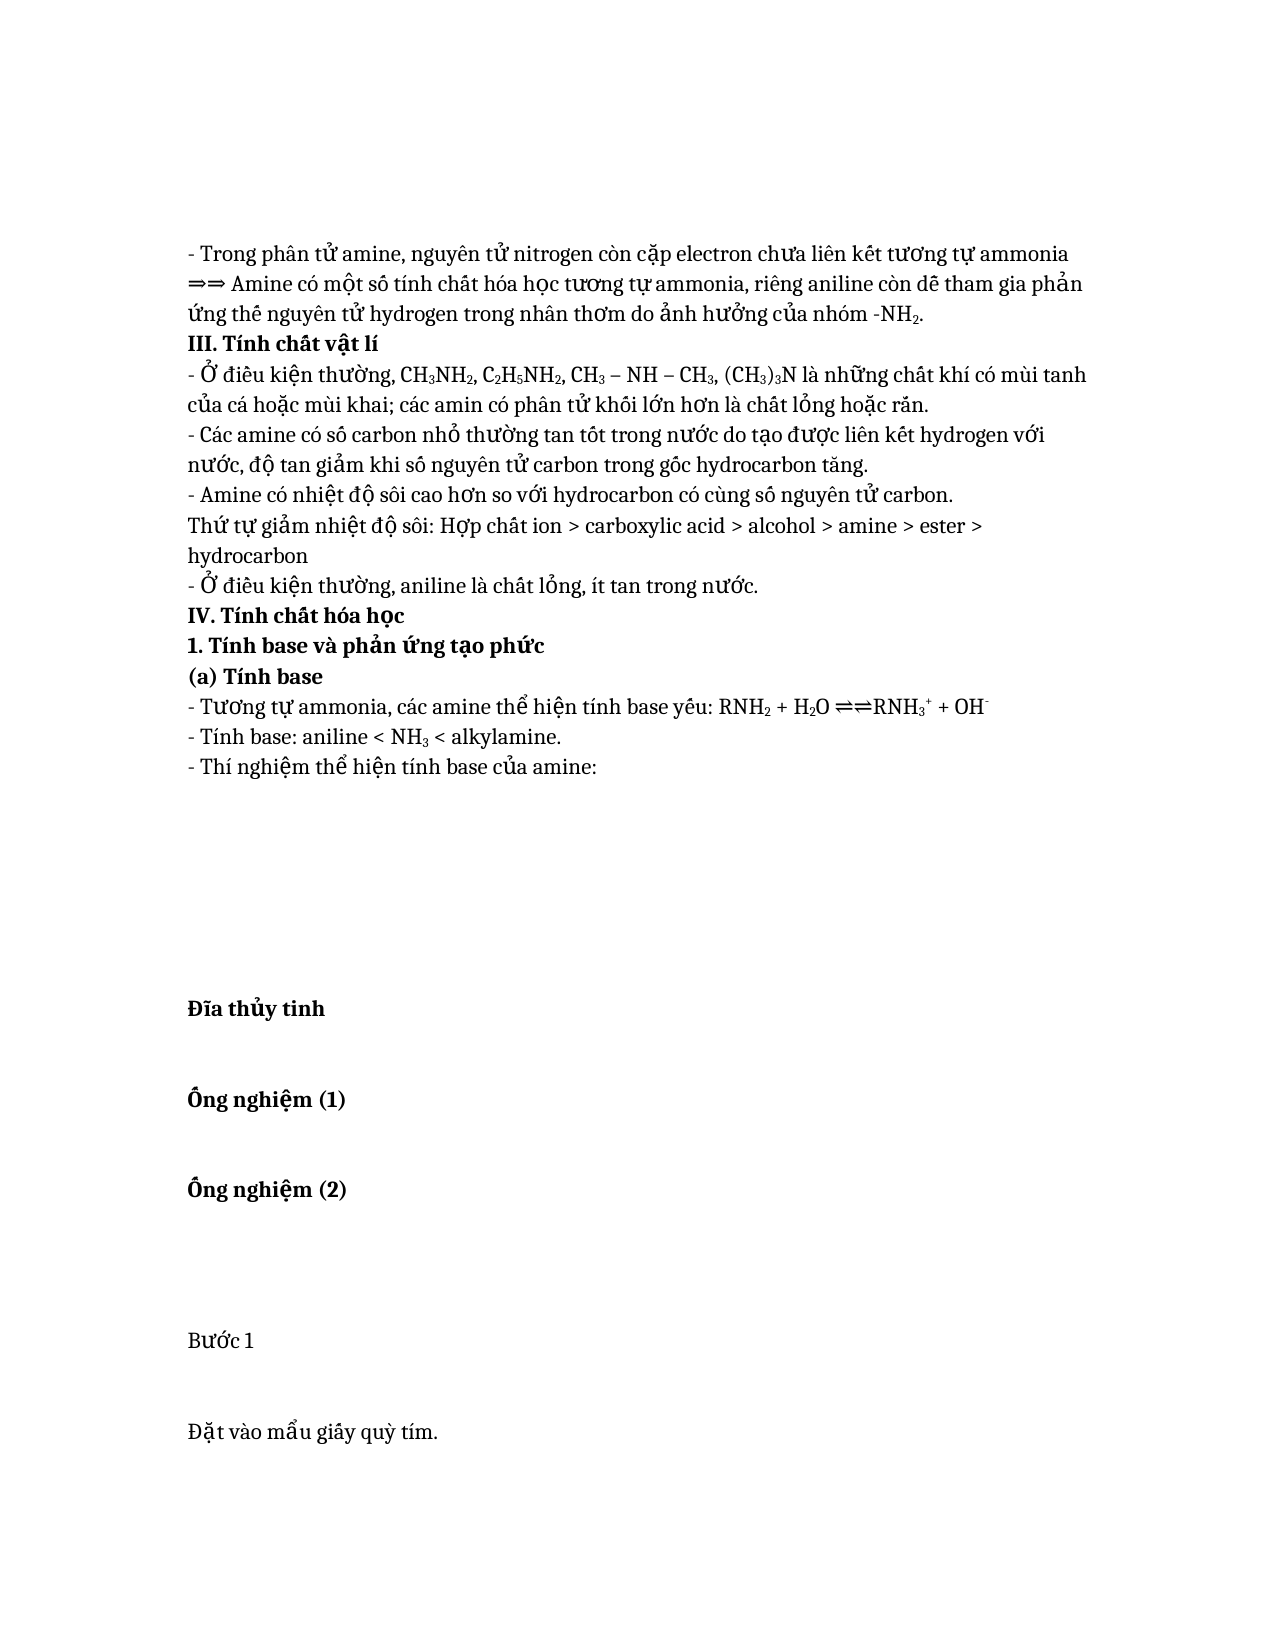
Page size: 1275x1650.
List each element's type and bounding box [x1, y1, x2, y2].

text [187, 150, 1087, 1475]
